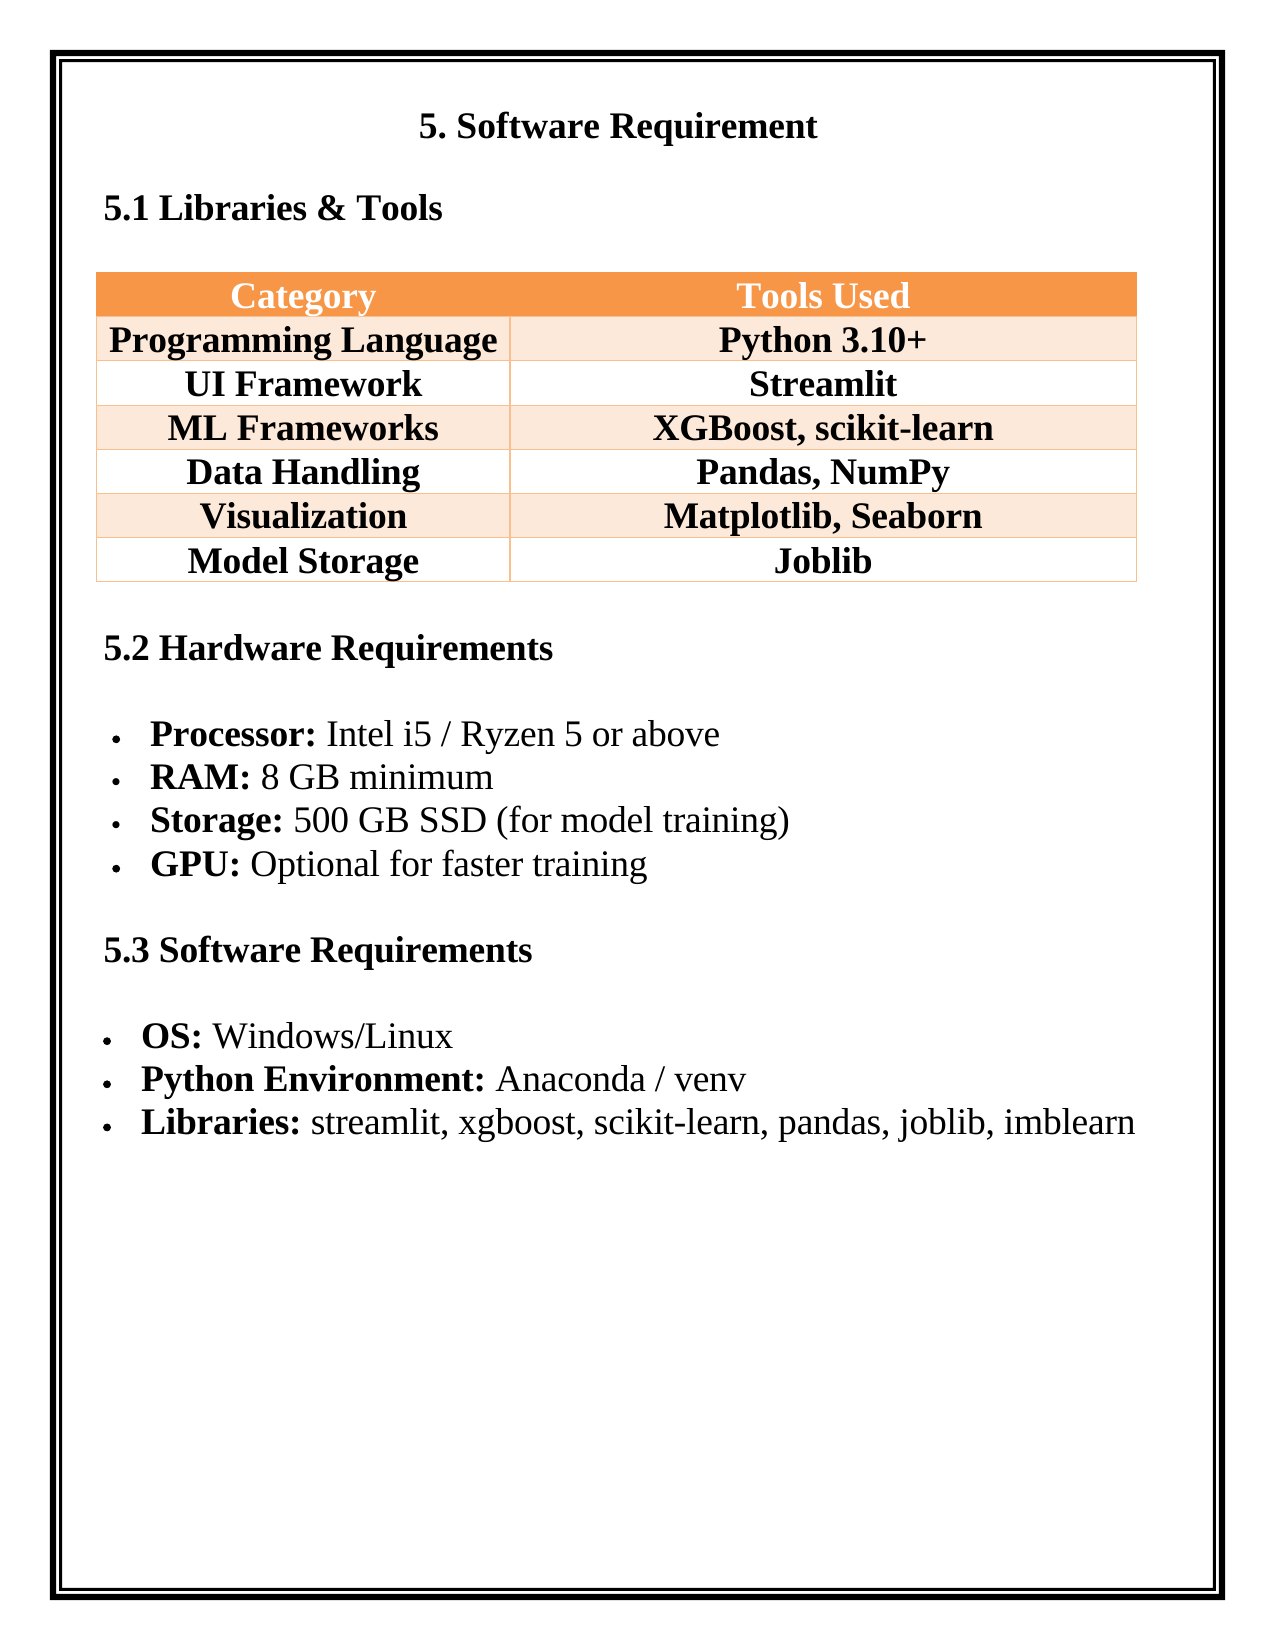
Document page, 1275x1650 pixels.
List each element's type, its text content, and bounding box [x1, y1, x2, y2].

list Storage: 500 GB SSD (for model training) [112, 798, 1200, 841]
table_cell Programming Language [97, 317, 509, 360]
list Processor: Intel i5 / Ryzen 5 or above [112, 712, 1200, 755]
list GPU: Optional for faster training [112, 841, 1200, 884]
text 5.1 Libraries & Tools [103, 186, 1200, 229]
table_cell Matplotlib, Seaborn [511, 494, 1136, 537]
table_cell Pandas, NumPy [511, 450, 1136, 493]
table_cell Data Handling [97, 450, 509, 493]
list RAM: 8 GB minimum [112, 755, 1200, 798]
table_header Tools Used [511, 273, 1136, 316]
table_header Category [97, 273, 509, 316]
list Libraries: streamlit, xgboost, scikit-learn, pandas, joblib, imblearn [103, 1100, 1200, 1143]
table_cell Python 3.10+ [511, 317, 1136, 360]
table_cell Model Storage [97, 538, 509, 581]
table_cell XGBoost, scikit-learn [511, 406, 1136, 449]
list Python Environment: Anaconda / venv [103, 1057, 1200, 1100]
table_cell Visualization [97, 494, 509, 537]
text 5. Software Requirement [37, 103, 1199, 146]
table_cell Streamlit [511, 361, 1136, 404]
table_cell Joblib [511, 538, 1136, 581]
table_cell UI Framework [97, 361, 509, 404]
table_cell ML Frameworks [97, 406, 509, 449]
text 5.2 Hardware Requirements [103, 625, 1200, 668]
text 5.3 Software Requirements [103, 927, 1200, 970]
list OS: Windows/Linux [103, 1013, 1200, 1057]
